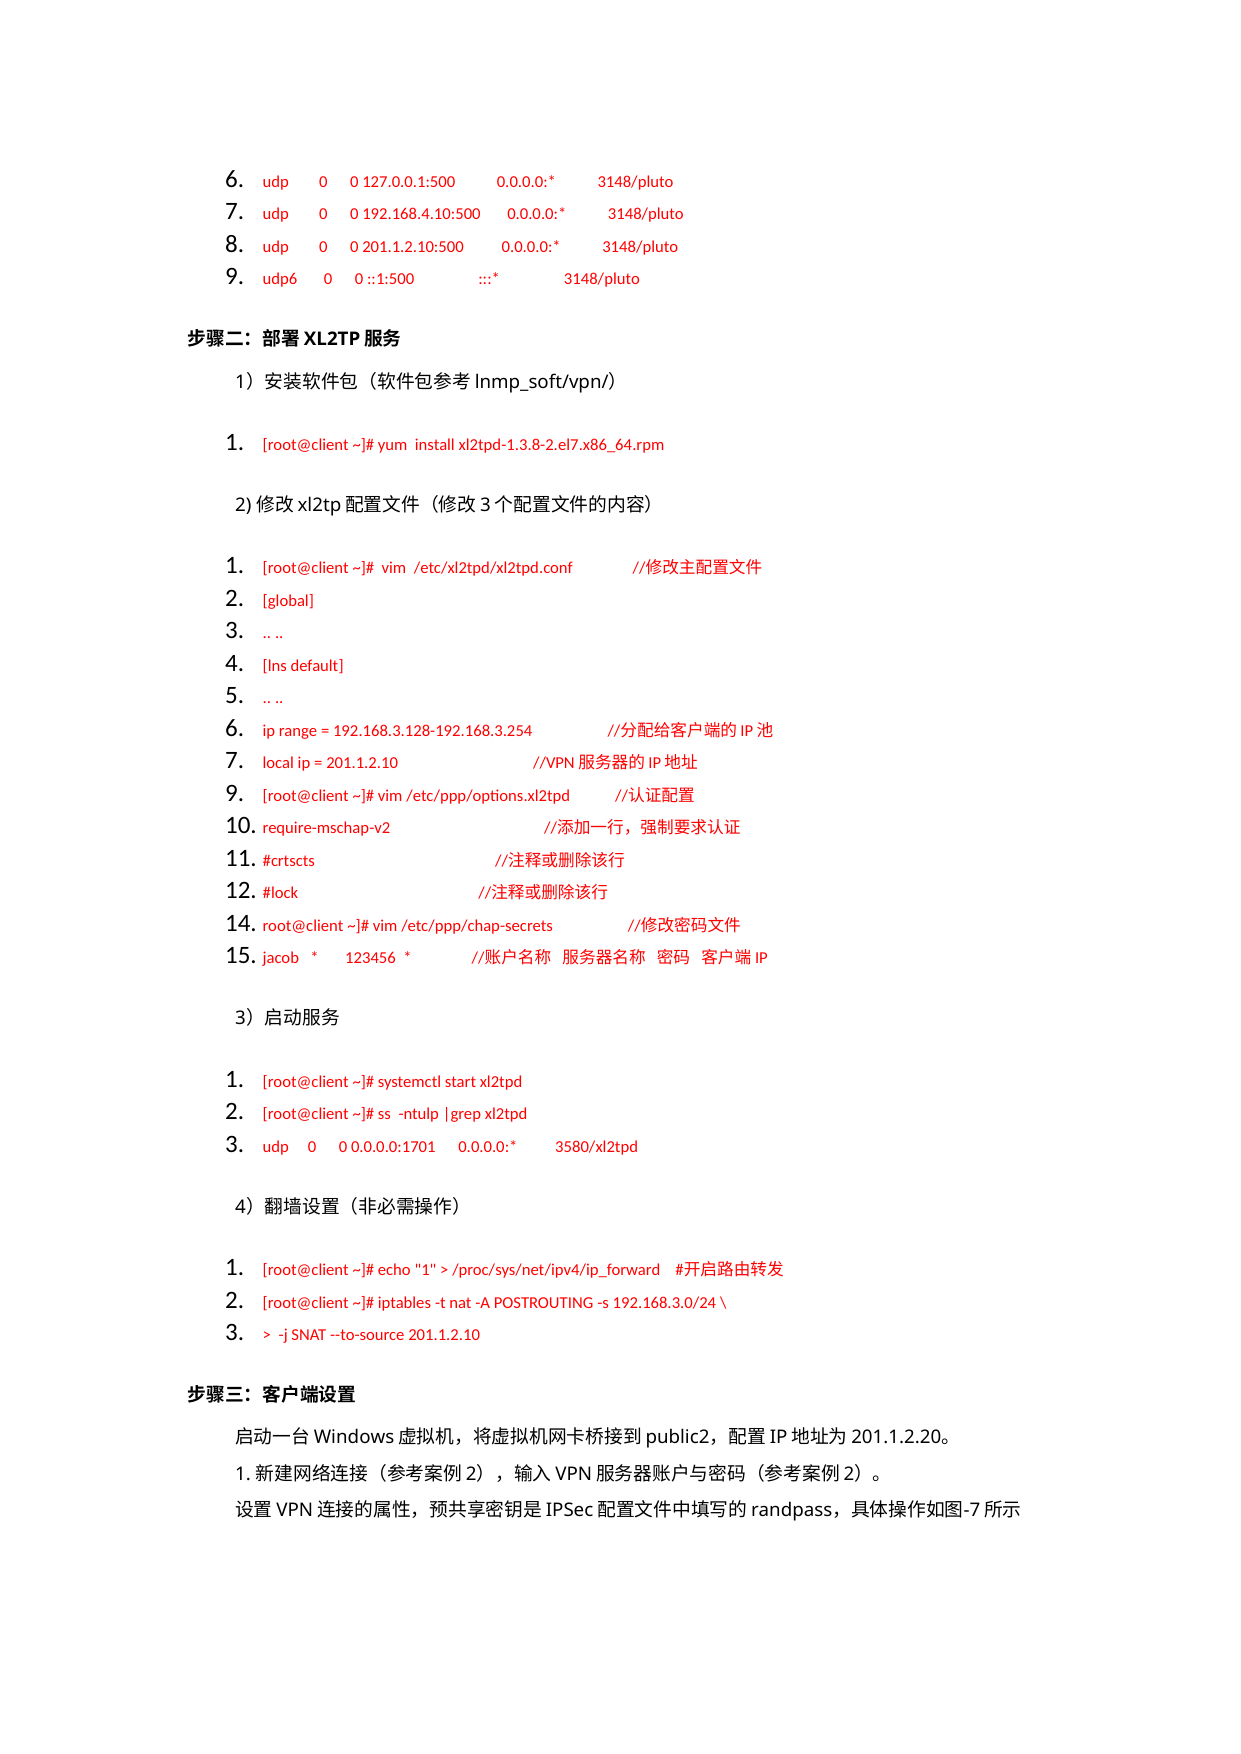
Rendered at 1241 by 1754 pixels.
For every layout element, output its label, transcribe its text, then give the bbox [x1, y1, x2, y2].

list root@client ~]# vim /etc/ppp/chap-secrets //修改密码文件 [225, 906, 1053, 939]
list udp 0 0 0.0.0.0:1701 0.0.0.0:* 3580/xl2tpd [225, 1127, 1053, 1159]
text 1. 新建网络连接（参考案例2），输入VPN服务器账户与密码（参考案例2）。 [191, 1456, 1049, 1488]
text 3）启动服务 [191, 1000, 1049, 1033]
list > -j SNAT --to-source 201.1.2.10 [225, 1315, 1053, 1348]
list [root@client ~]# echo "1" > /proc/sys/net/ipv4/ip_forward #开启路由转发 [225, 1250, 1053, 1283]
list #lock //注释或删除该行 [225, 874, 1053, 906]
list ip range = 192.168.3.128-192.168.3.254 //分配给客户端的IP池 [225, 711, 1053, 744]
text 启动一台Windows虚拟机，将虚拟机网卡桥接到public2，配置IP地址为201.1.2.20。 [191, 1419, 1049, 1452]
text 2) 修改xl2tp配置文件（修改3个配置文件的内容） [191, 487, 1049, 519]
list .. .. [225, 614, 1053, 646]
list [root@client ~]# ss -ntulp |grep xl2tpd [225, 1094, 1053, 1127]
list .. .. [225, 679, 1053, 711]
text 1）安装软件包（软件包参考lnmp_soft/vpn/） [191, 364, 1049, 396]
list [root@client ~]# systemctl start xl2tpd [225, 1062, 1053, 1094]
text 4）翻墙设置（非必需操作） [191, 1189, 1049, 1221]
list [root@client ~]# vim /etc/xl2tpd/xl2tpd.conf //修改主配置文件 [225, 549, 1053, 581]
list [lns default] [225, 646, 1053, 679]
list [global] [225, 581, 1053, 614]
list udp 0 0 201.1.2.10:500 0.0.0.0:* 3148/pluto [225, 227, 1053, 259]
list [root@client ~]# iptables -t nat -A POSTROUTING -s 192.168.3.0/24 \ [225, 1283, 1053, 1315]
list local ip = 201.1.2.10 //VPN服务器的IP地址 [225, 744, 1053, 776]
text 步骤二：部署XL2TP服务 [187, 321, 1053, 354]
list require-mschap-v2 //添加一行，强制要求认证 [225, 809, 1053, 841]
list [root@client ~]# vim /etc/ppp/options.xl2tpd //认证配置 [225, 776, 1053, 809]
text 设置VPN连接的属性，预共享密钥是IPSec配置文件中填写的randpass，具体操作如图-7所示 [191, 1492, 1049, 1524]
list #crtscts //注释或删除该行 [225, 841, 1053, 874]
list udp 0 0 192.168.4.10:500 0.0.0.0:* 3148/pluto [225, 194, 1053, 227]
text 步骤三：客户端设置 [187, 1377, 1053, 1409]
list [root@client ~]# yum install xl2tpd-1.3.8-2.el7.x86_64.rpm [225, 425, 1053, 458]
list udp 0 0 127.0.0.1:500 0.0.0.0:* 3148/pluto [225, 162, 1053, 194]
list udp6 0 0 ::1:500 :::* 3148/pluto [225, 259, 1053, 292]
list jacob * 123456 * //账户名称 服务器名称 密码 客户端IP [225, 939, 1053, 971]
